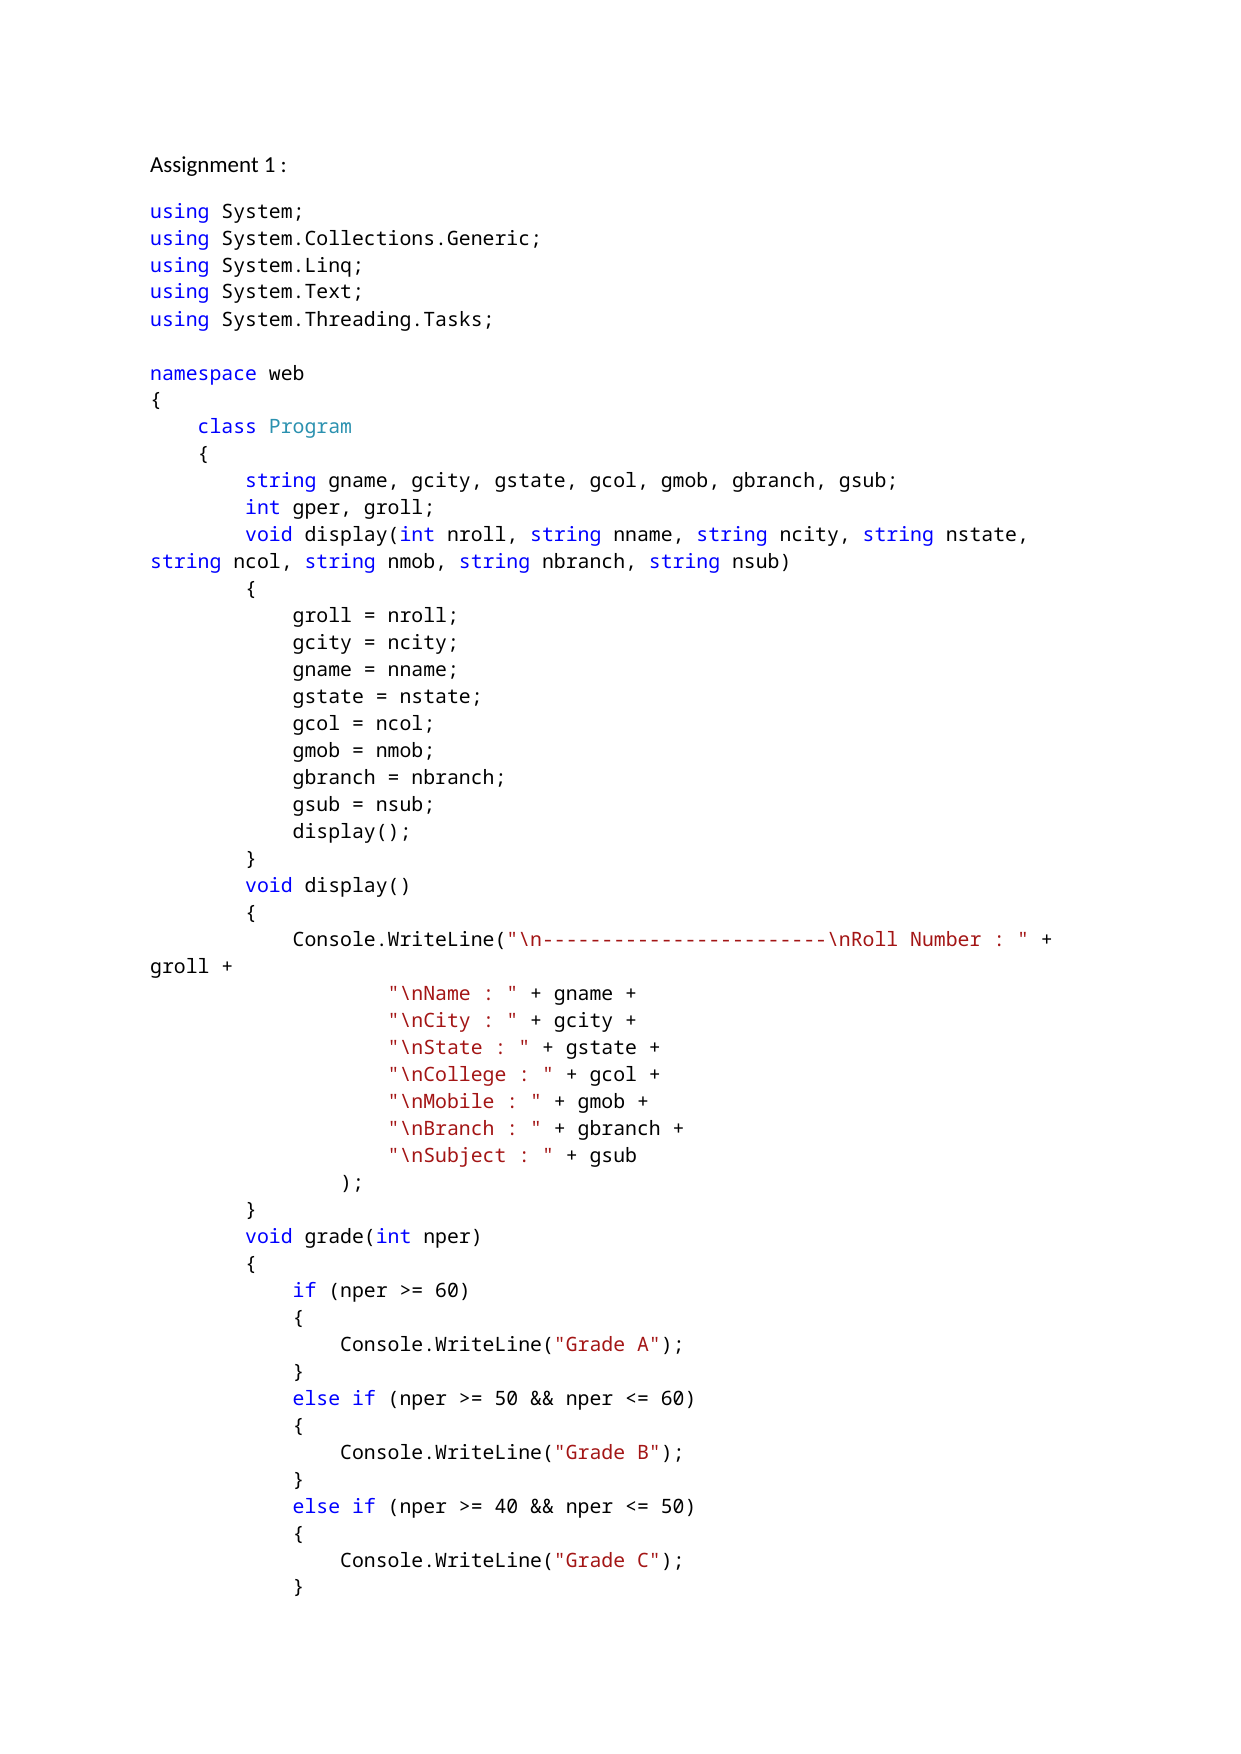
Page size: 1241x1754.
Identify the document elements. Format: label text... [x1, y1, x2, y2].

text { [150, 574, 1090, 602]
text "\nState : " + gstate + [150, 1033, 1090, 1060]
text string gname, gcity, gstate, gcol, gmob, gbranch, gsub; [150, 467, 1090, 494]
text } [150, 1357, 1090, 1384]
text int gper, groll; [150, 494, 1090, 521]
text Console.WriteLine("\n------------------------\nRoll Number : " + groll + [150, 925, 1090, 979]
text { [150, 386, 1090, 413]
text Console.WriteLine("Grade A"); [150, 1330, 1090, 1357]
text } [150, 1573, 1090, 1600]
text display(); [150, 817, 1090, 844]
text "\nSubject : " + gsub [150, 1141, 1090, 1168]
text class Program [150, 413, 1090, 440]
text ); [150, 1168, 1090, 1195]
text gsub = nsub; [150, 790, 1090, 817]
text using System.Linq; [150, 251, 1090, 278]
text { [150, 1303, 1090, 1330]
text gcity = ncity; [150, 628, 1090, 656]
text "\nName : " + gname + [150, 979, 1090, 1006]
text else if (nper >= 40 && nper <= 50) [150, 1492, 1090, 1519]
text using System.Threading.Tasks; [150, 305, 1090, 332]
text gstate = nstate; [150, 682, 1090, 709]
text Console.WriteLine("Grade B"); [150, 1438, 1090, 1465]
text using System; [150, 197, 1090, 224]
text void grade(int nper) [150, 1222, 1090, 1249]
text Assignment 1 : [150, 150, 1090, 178]
text { [150, 898, 1090, 925]
text gcol = ncol; [150, 709, 1090, 736]
text gname = nname; [150, 656, 1090, 682]
text namespace web [150, 359, 1090, 386]
text void display(int nroll, string nname, string ncity, string nstate, string ncol, string nmob, string nbranch, string nsub) [150, 521, 1090, 574]
text "\nBranch : " + gbranch + [150, 1114, 1090, 1141]
text gbranch = nbranch; [150, 763, 1090, 790]
text { [150, 440, 1090, 467]
text void display() [150, 871, 1090, 898]
text { [150, 1411, 1090, 1438]
text using System.Text; [150, 278, 1090, 305]
text using System.Collections.Generic; [150, 224, 1090, 251]
text Console.WriteLine("Grade C"); [150, 1546, 1090, 1573]
text } [150, 1195, 1090, 1222]
text { [150, 1519, 1090, 1546]
text } [150, 1465, 1090, 1492]
text { [150, 1249, 1090, 1276]
text groll = nroll; [150, 602, 1090, 628]
text "\nCollege : " + gcol + [150, 1060, 1090, 1087]
text if (nper >= 60) [150, 1276, 1090, 1303]
text gmob = nmob; [150, 736, 1090, 763]
text else if (nper >= 50 && nper <= 60) [150, 1384, 1090, 1411]
text "\nMobile : " + gmob + [150, 1087, 1090, 1114]
text } [150, 844, 1090, 871]
text "\nCity : " + gcity + [150, 1006, 1090, 1033]
